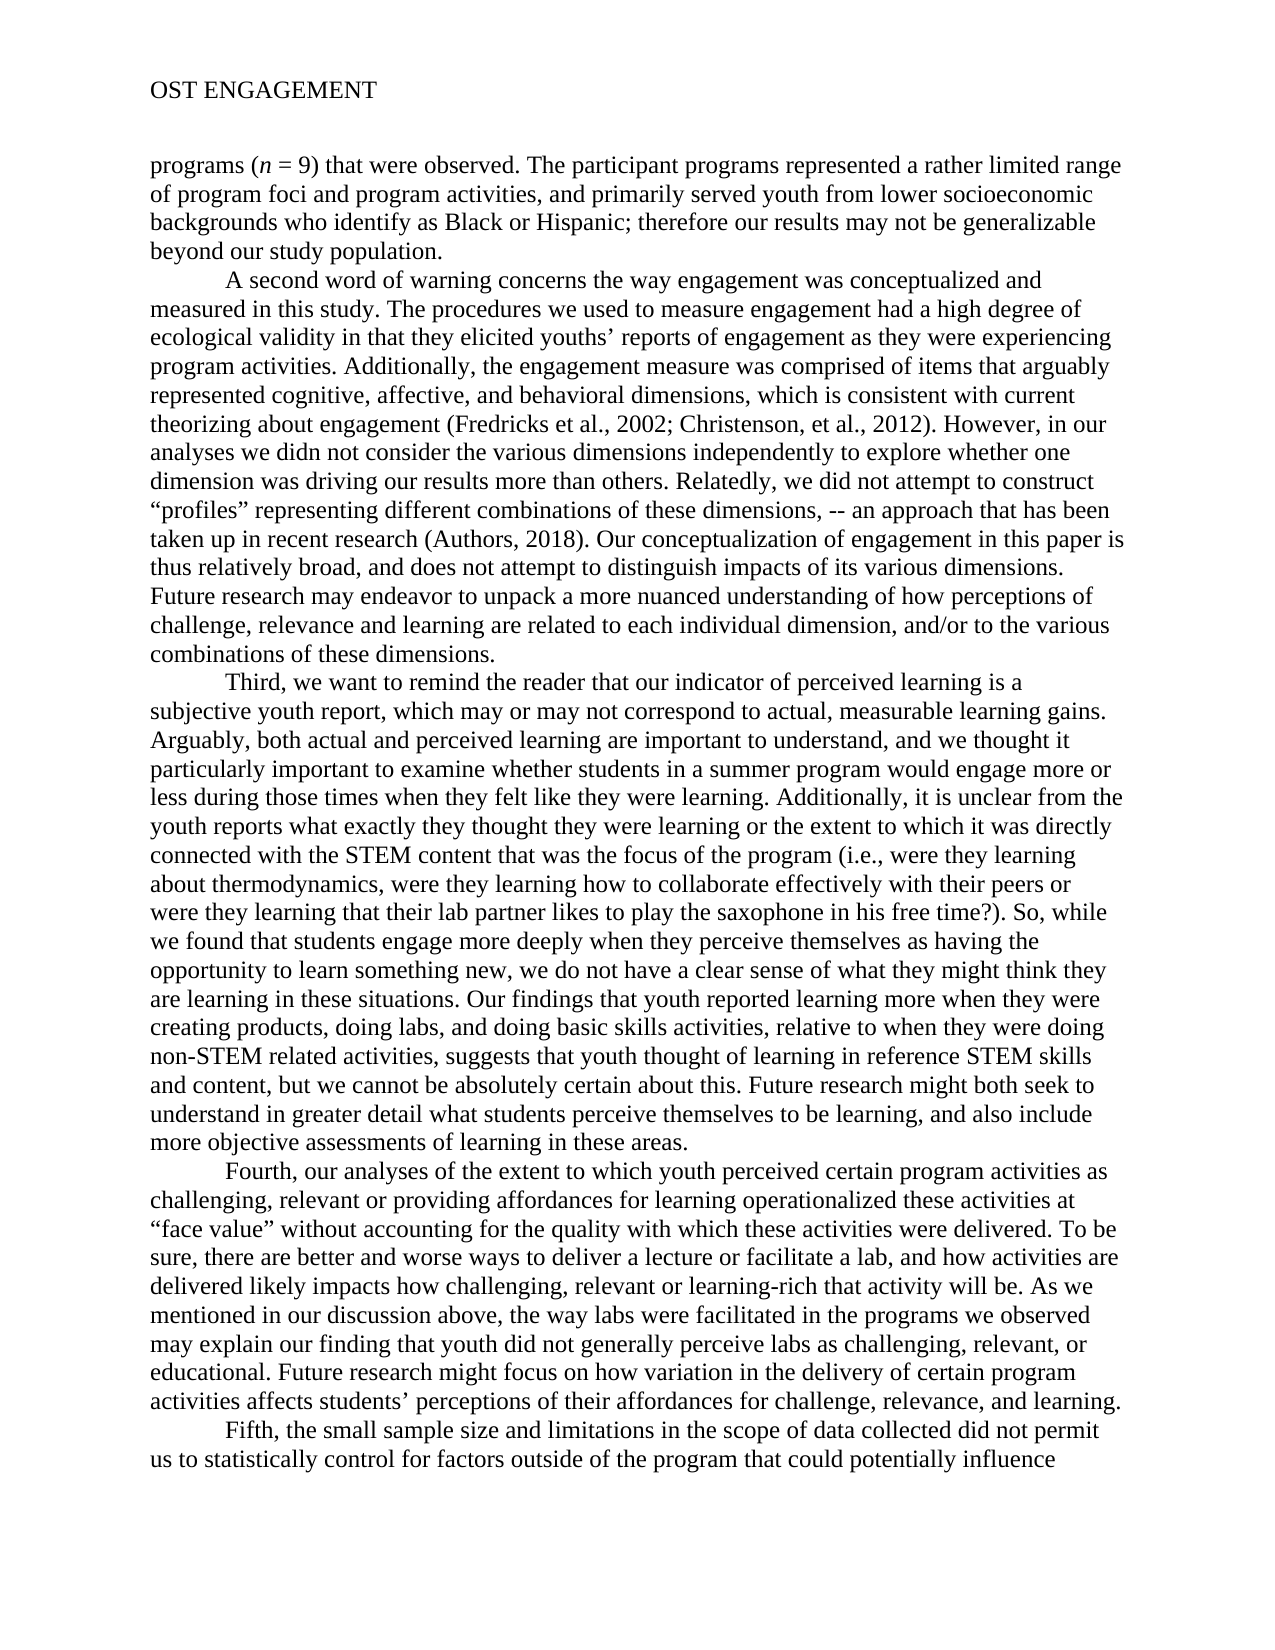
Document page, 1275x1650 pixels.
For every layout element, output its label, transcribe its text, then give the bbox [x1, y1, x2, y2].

text Fourth, our analyses of the extent to which youth perceived certain program activities as challenging, relevant or providing affordances for learning operationalized these activities at “face value” without accounting for the quality with which these activities were delivered. To be sure, there are better and worse ways to deliver a lecture or facilitate a lab, and how activities are delivered likely impacts how challenging, relevant or learning-rich that activity will be. As we mentioned in our discussion above, the way labs were facilitated in the programs we observed may explain our finding that youth did not generally perceive labs as challenging, relevant, or educational. Future research might focus on how variation in the delivery of certain program activities affects students’ perceptions of their affordances for challenge, relevance, and learning. [150, 1156, 1125, 1415]
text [150, 1415, 1125, 1472]
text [150, 150, 1125, 265]
text Third, we want to remind the reader that our indicator of perceived learning is a subjective youth report, which may or may not correspond to actual, measurable learning gains. Arguably, both actual and perceived learning are important to understand, and we thought it particularly important to examine whether students in a summer program would engage more or less during those times when they felt like they were learning. Additionally, it is unclear from the youth reports what exactly they thought they were learning or the extent to which it was directly connected with the STEM content that was the focus of the program (i.e., were they learning about thermodynamics, were they learning how to collaborate effectively with their peers or were they learning that their lab partner likes to play the saxophone in his free time?). So, while we found that students engage more deeply when they perceive themselves as having the opportunity to learn something new, we do not have a clear sense of what they might think they are learning in these situations. Our findings that youth reported learning more when they were creating products, doing labs, and doing basic skills activities, relative to when they were doing non-STEM related activities, suggests that youth thought of learning in reference STEM skills and content, but we cannot be absolutely certain about this. Future research might both seek to understand in greater detail what students perceive themselves to be learning, and also include more objective assessments of learning in these areas. [150, 667, 1125, 1156]
text A second word of warning concerns the way engagement was conceptualized and measured in this study. The procedures we used to measure engagement had a high degree of ecological validity in that they elicited youths’ reports of engagement as they were experiencing program activities. Additionally, the engagement measure was comprised of items that arguably represented cognitive, affective, and behavioral dimensions, which is consistent with current theorizing about engagement (Fredricks et al., 2002; Christenson, et al., 2012). However, in our analyses we didn not consider the various dimensions independently to explore whether one dimension was driving our results more than others. Relatedly, we did not attempt to construct “profiles” representing different combinations of these dimensions, -- an approach that has been taken up in recent research (Authors, 2018). Our conceptualization of engagement in this paper is thus relatively broad, and does not attempt to distinguish impacts of its various dimensions. Future research may endeavor to unpack a more nuanced understanding of how perceptions of challenge, relevance and learning are related to each individual dimension, and/or to the various combinations of these dimensions. [150, 265, 1125, 667]
